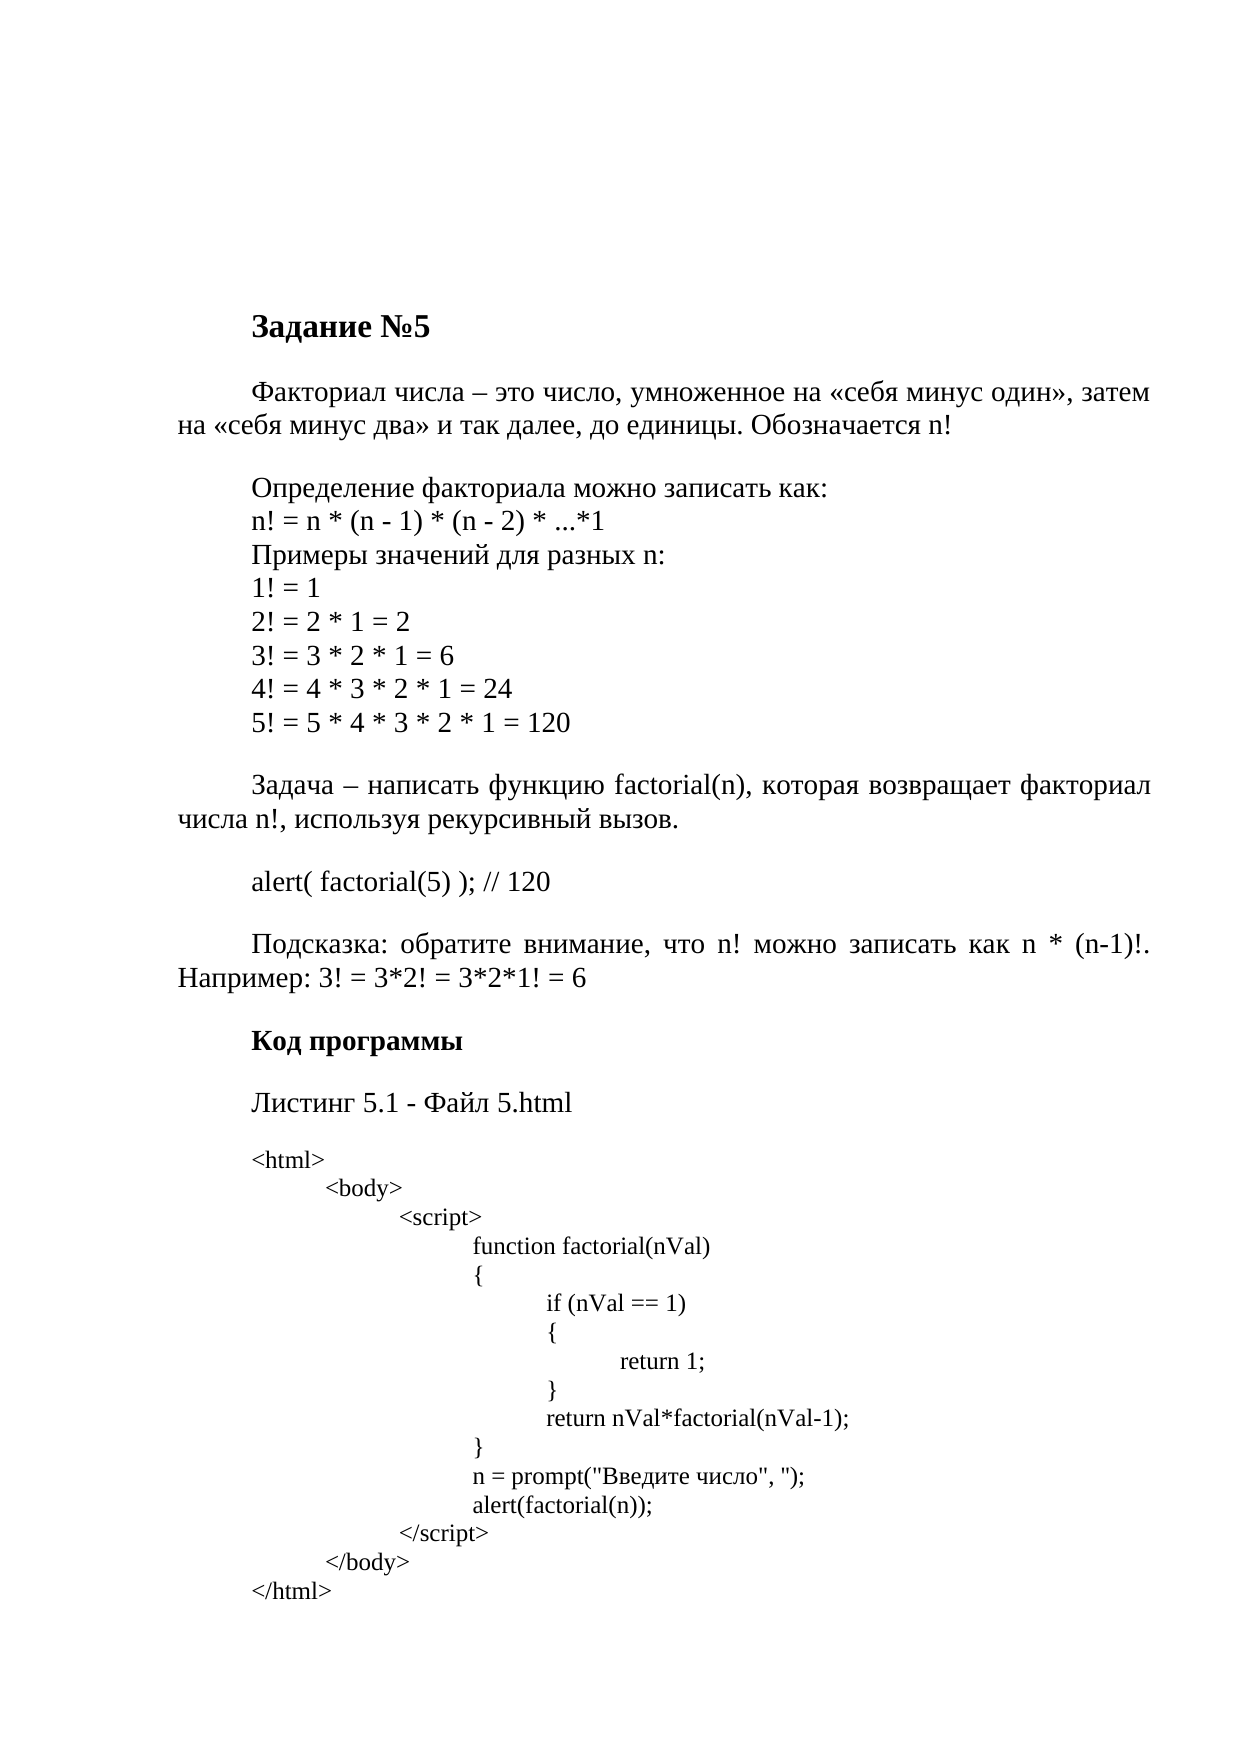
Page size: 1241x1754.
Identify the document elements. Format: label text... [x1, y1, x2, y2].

list Задание №5 [251, 306, 1152, 344]
text Подсказка: обратите внимание, что n! можно записать как n * (n-1)!. Например: 3! = 3*2! = 3*2*1! = 6 [177, 926, 1152, 993]
text Определение факториала можно записать как: [177, 470, 1152, 503]
text n! = n * (n - 1) * (n - 2) * ...*1 [177, 503, 1152, 537]
text </body> [251, 1547, 1152, 1576]
text } [398, 1432, 1152, 1461]
text alert(factorial(n)); [398, 1490, 1152, 1518]
text Листинг 5.1 - Файл 5.html [177, 1085, 1152, 1119]
text 5! = 5 * 4 * 3 * 2 * 1 = 120 [177, 705, 1152, 738]
text } [398, 1375, 1152, 1403]
text 2! = 2 * 1 = 2 [177, 604, 1152, 638]
text <body> [251, 1173, 1152, 1202]
text Код программы [177, 1023, 1152, 1056]
text </script> [325, 1518, 1152, 1547]
text Примеры значений для разных n: [177, 537, 1152, 571]
text Факториал числа – это число, умноженное на «себя минус один», затем на «себя минус два» и так далее, до единицы. Обозначается n! [177, 374, 1152, 441]
text alert( factorial(5) ); // 120 [177, 864, 1152, 897]
text if (nVal == 1) [398, 1288, 1152, 1317]
text return nVal*factorial(nVal-1); [398, 1403, 1152, 1432]
text { [398, 1317, 1152, 1346]
text 4! = 4 * 3 * 2 * 1 = 24 [177, 671, 1152, 705]
text { [398, 1260, 1152, 1288]
text </html> [177, 1576, 1152, 1605]
text return 1; [398, 1346, 1152, 1375]
text 3! = 3 * 2 * 1 = 6 [177, 638, 1152, 671]
text function factorial(nVal) [398, 1231, 1152, 1260]
text Задача – написать функцию factorial(n), которая возвращает факториал числа n!, используя рекурсивный вызов. [177, 767, 1152, 834]
text <html> [177, 1145, 1152, 1173]
text 1! = 1 [177, 571, 1152, 604]
text n = prompt("Введите число", ''); [398, 1461, 1152, 1490]
text <script> [325, 1202, 1152, 1231]
